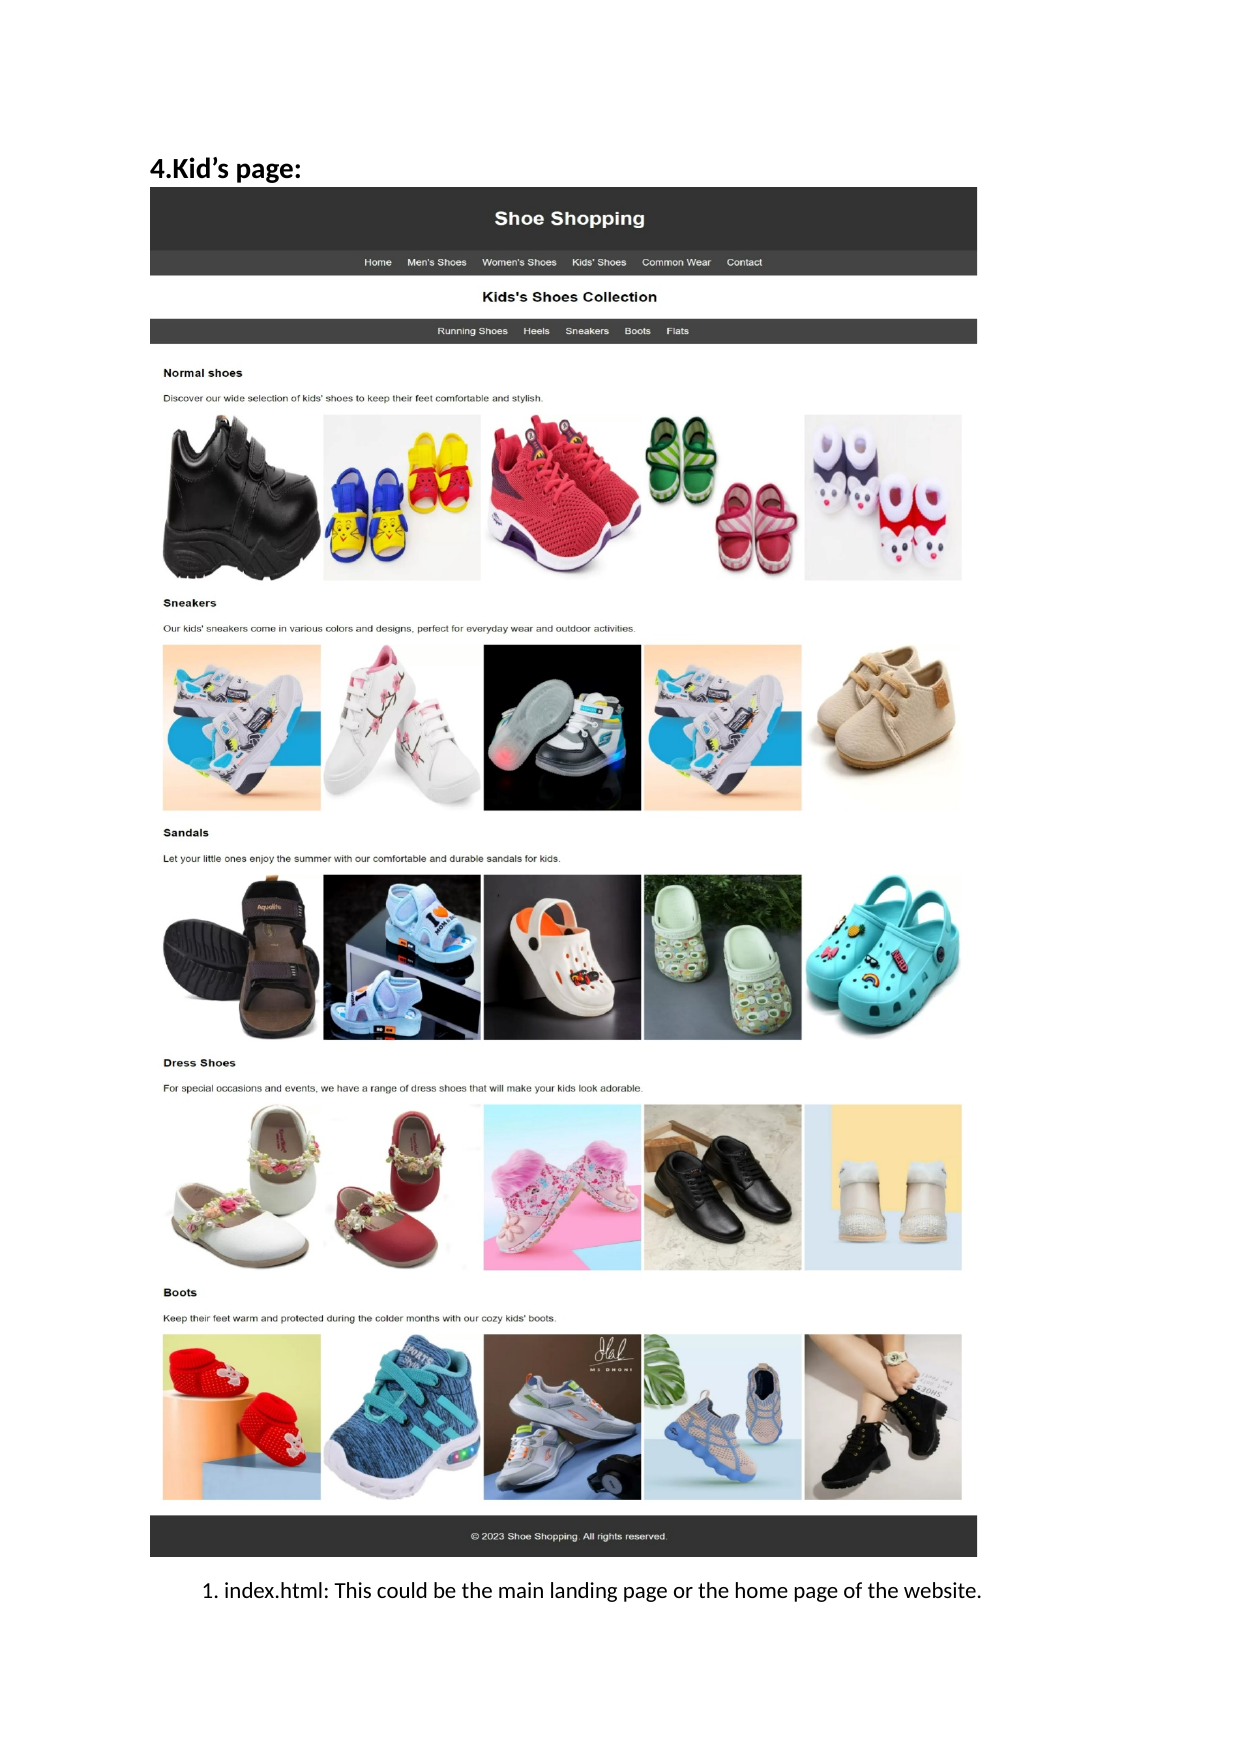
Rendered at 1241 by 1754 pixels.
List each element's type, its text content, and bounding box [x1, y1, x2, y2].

text 1. index.html: This could be the main landing page or the home page of the website. [150, 1576, 1090, 1604]
picture [150, 187, 978, 1557]
